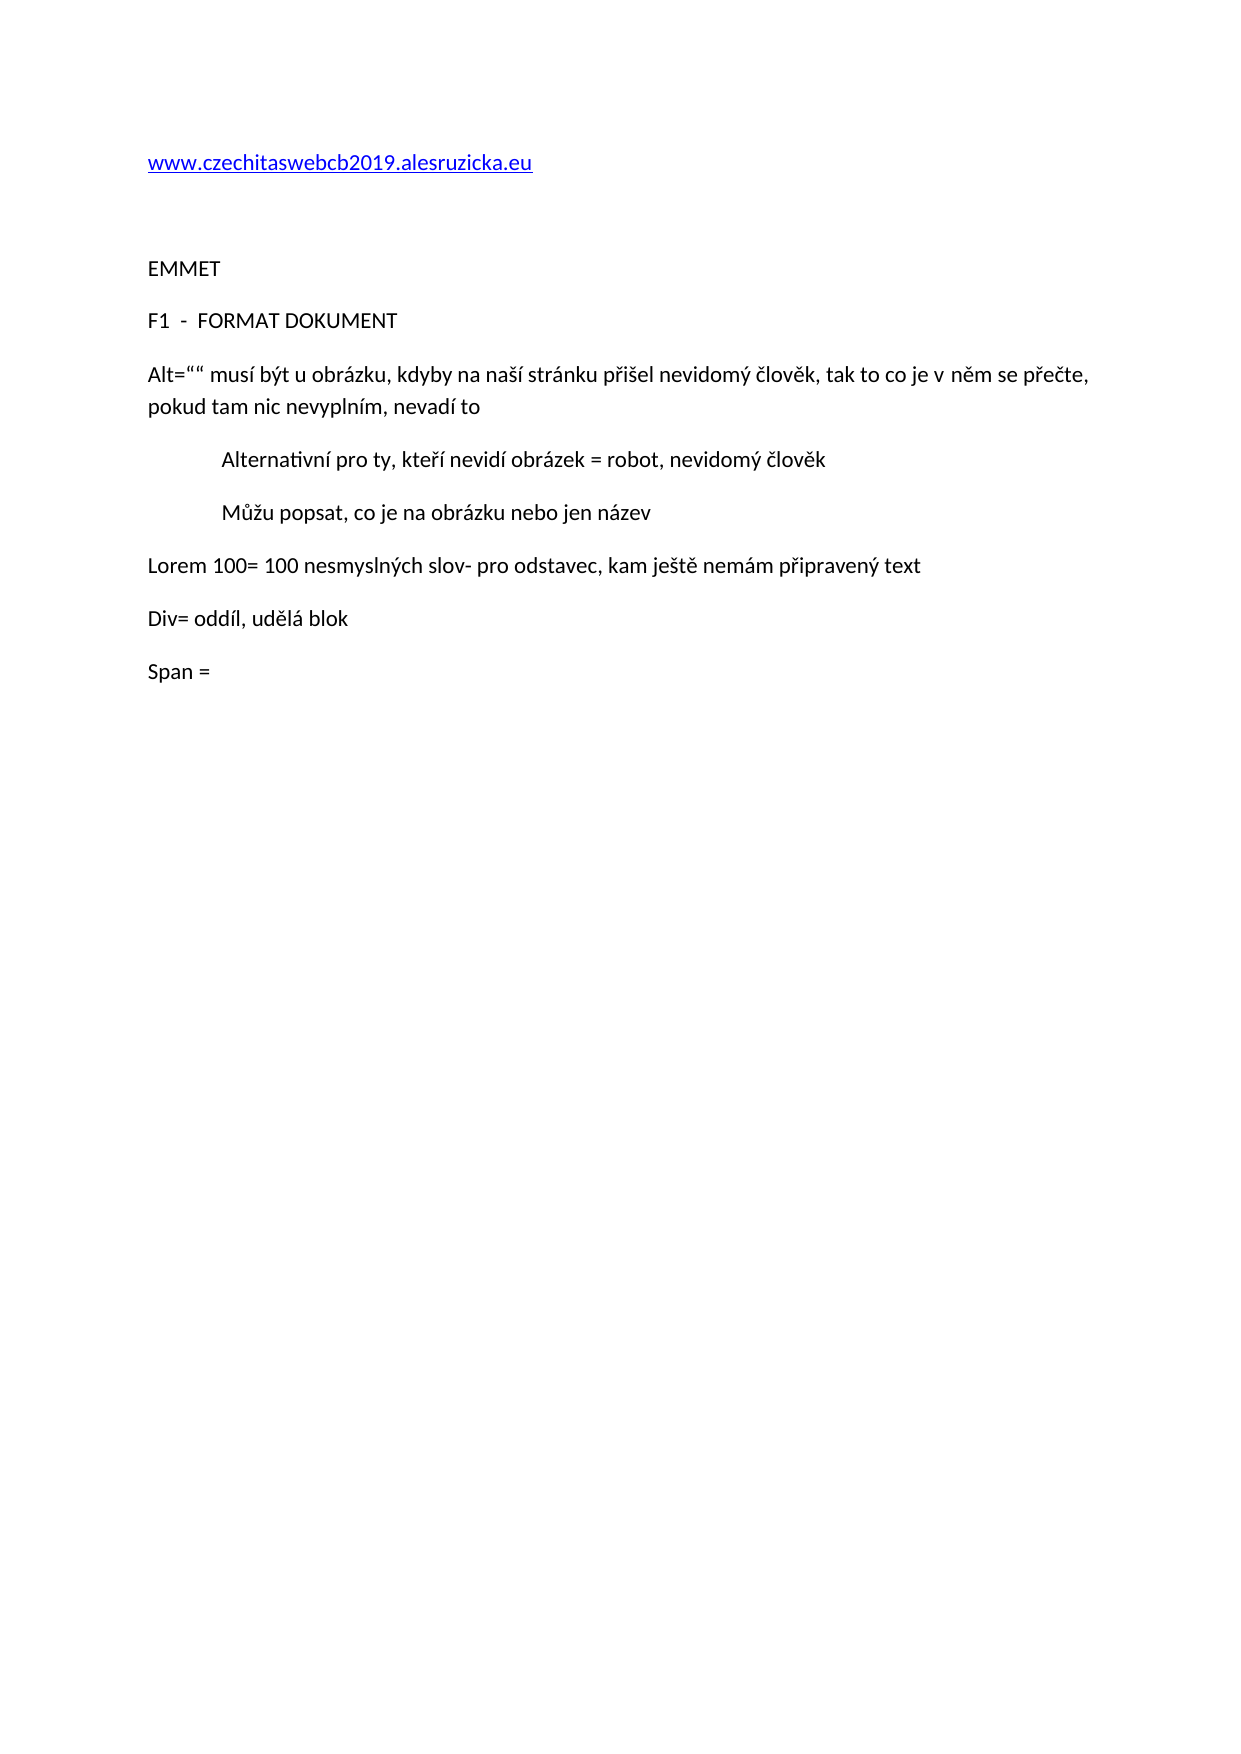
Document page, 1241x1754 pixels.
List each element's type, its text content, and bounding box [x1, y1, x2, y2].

text EMMET [148, 254, 1093, 282]
text www.czechitaswebcb2019.alesruzicka.eu [148, 148, 1093, 176]
text Lorem 100= 100 nesmyslných slov- pro odstavec, kam ještě nemám připravený text [148, 551, 1093, 579]
text Můžu popsat, co je na obrázku nebo jen název [148, 498, 1093, 526]
text Alt=““ musí být u obrázku, kdyby na naší stránku přišel nevidomý člověk, tak to co je v něm se přečte, pokud tam nic nevyplním, nevadí to [148, 360, 1093, 420]
text Span = [148, 657, 1093, 685]
text Div= oddíl, udělá blok [148, 604, 1093, 632]
text Alternativní pro ty, kteří nevidí obrázek = robot, nevidomý člověk [148, 445, 1093, 473]
text F1 - FORMAT DOKUMENT [148, 307, 1093, 335]
